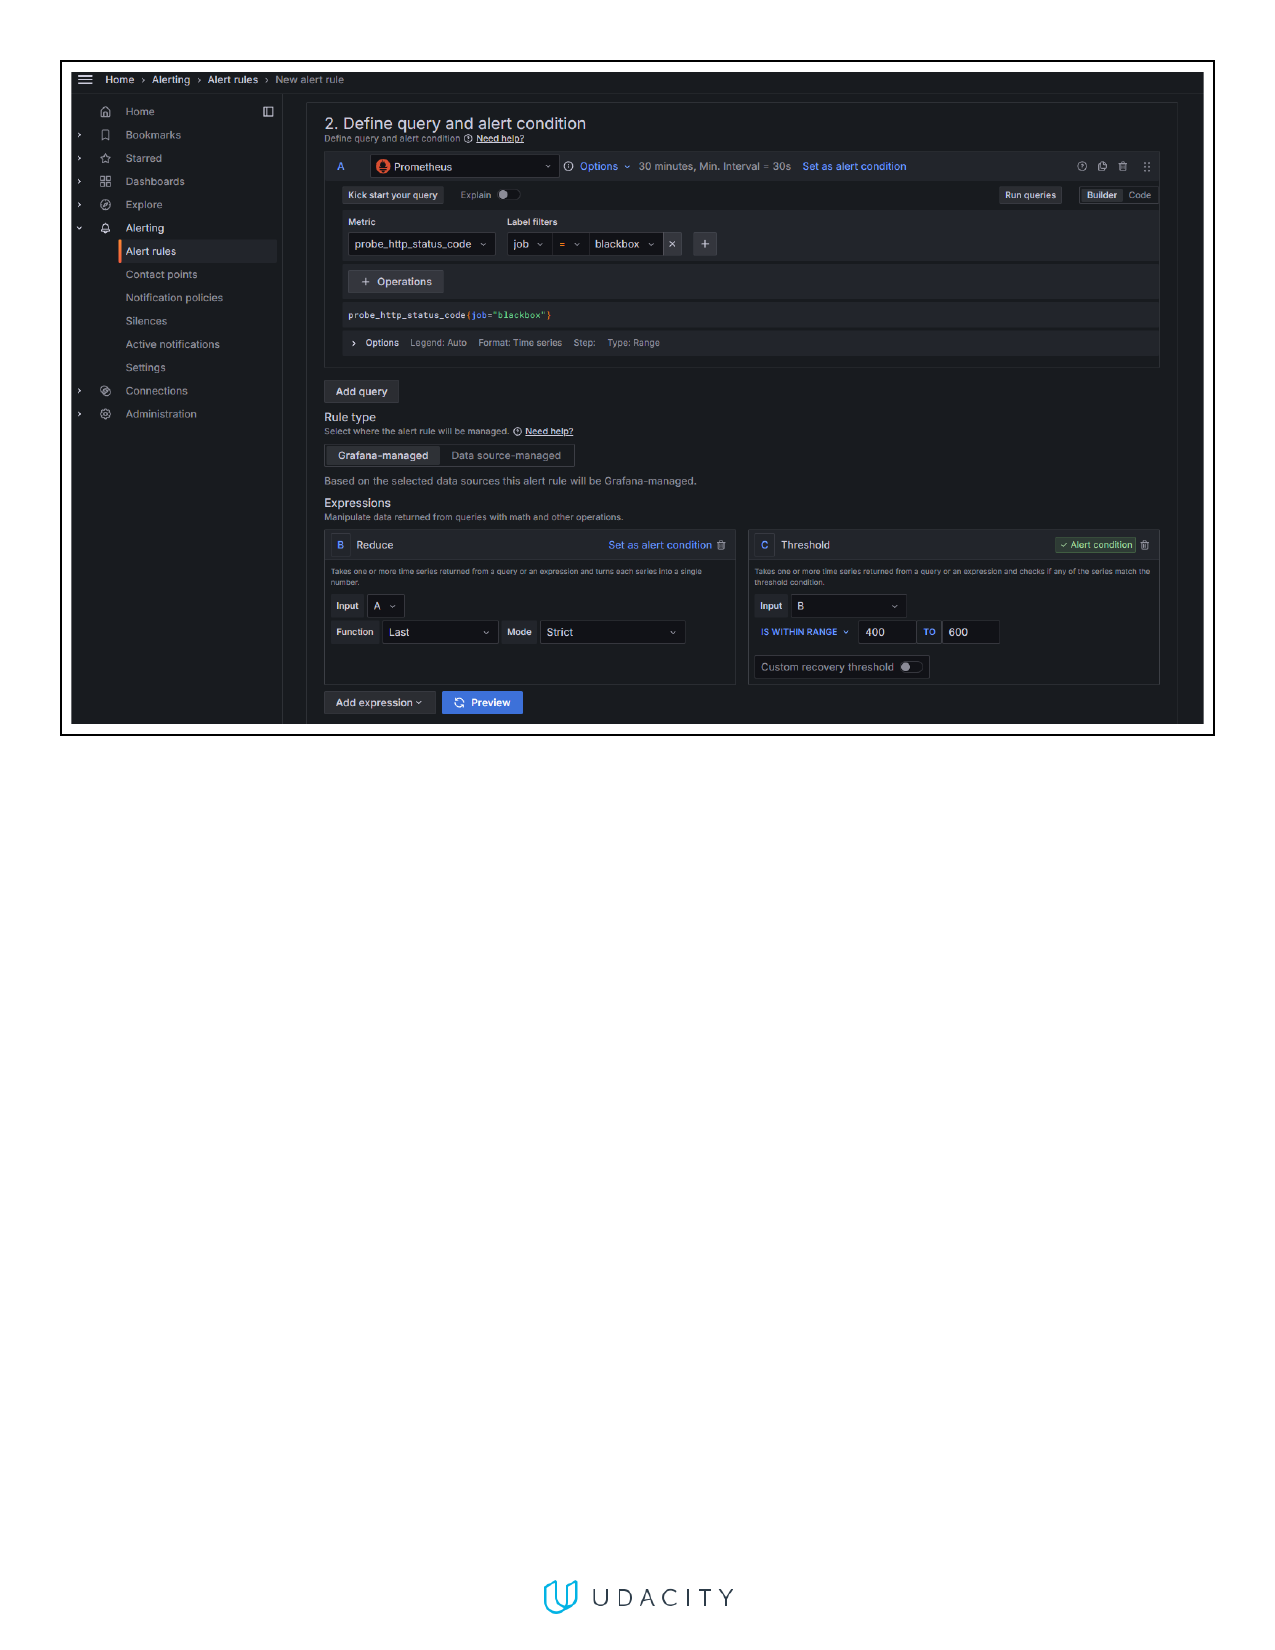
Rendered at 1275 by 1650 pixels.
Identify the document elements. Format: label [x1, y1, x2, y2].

picture [510, 1546, 765, 1647]
table_cell [62, 62, 1213, 734]
picture [71, 72, 1204, 724]
